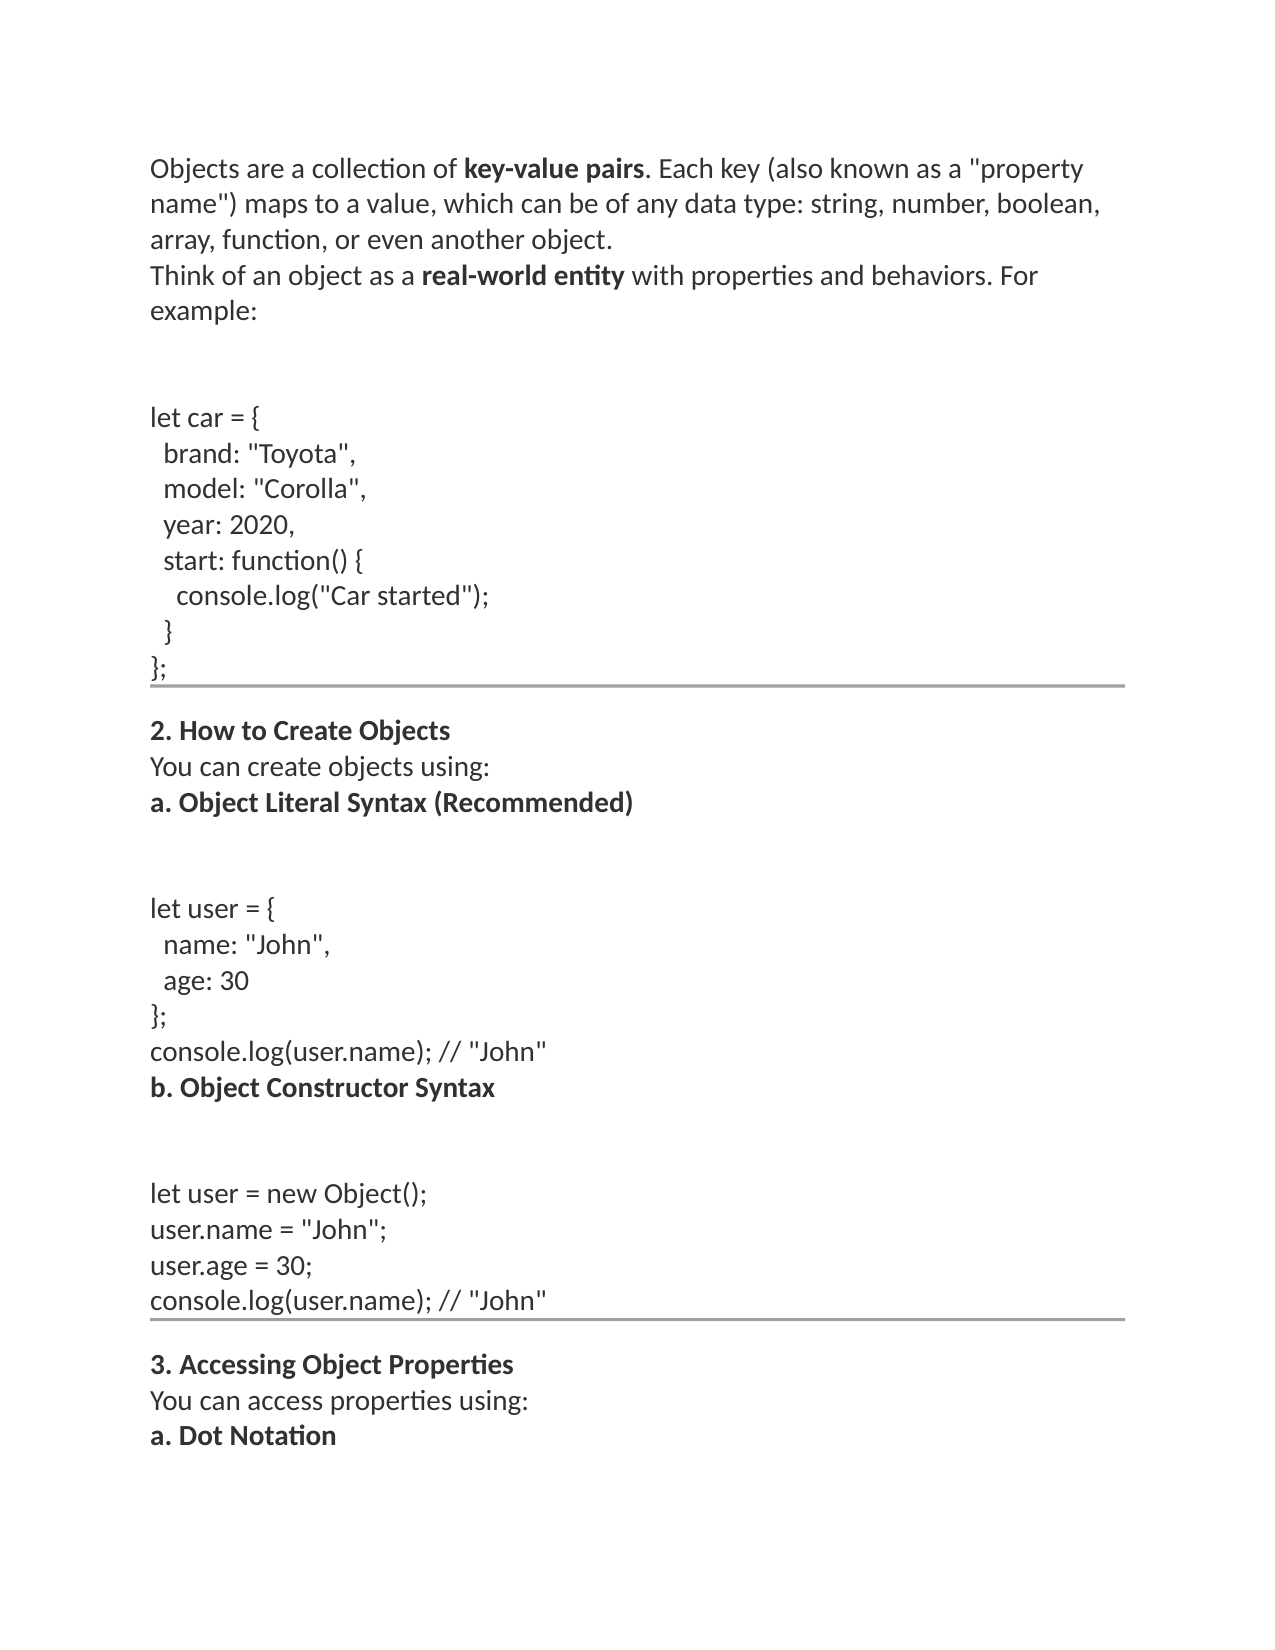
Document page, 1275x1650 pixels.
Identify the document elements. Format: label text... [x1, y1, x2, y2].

text You can create objects using: [150, 748, 1125, 784]
text }; [150, 997, 1125, 1033]
text model: "Corolla", [150, 471, 1125, 506]
text let user = { [150, 891, 1125, 926]
text Think of an object as a real-world entity with properties and behaviors. For example: [150, 257, 1125, 328]
text } [150, 613, 1125, 649]
text a. Dot Notation [150, 1417, 1125, 1453]
text let car = { [150, 399, 1125, 435]
text name: "John", [150, 926, 1125, 962]
text user.name = "John"; [150, 1211, 1125, 1247]
text console.log("Car started"); [150, 577, 1125, 613]
text Objects are a collection of key-value pairs. Each key (also known as a "property name") maps to a value, which can be of any data type: string, number, boolean, array, function, or even another object. [150, 150, 1125, 257]
text year: 2020, [150, 506, 1125, 542]
text You can access properties using: [150, 1382, 1125, 1417]
text 3. Accessing Object Properties [150, 1346, 1125, 1382]
text age: 30 [150, 962, 1125, 997]
text start: function() { [150, 542, 1125, 577]
text a. Object Literal Syntax (Recommended) [150, 784, 1125, 819]
text let user = new Object(); [150, 1176, 1125, 1211]
text }; [150, 649, 1125, 684]
text console.log(user.name); // "John" [150, 1033, 1125, 1069]
text 2. How to Create Objects [150, 712, 1125, 748]
text user.age = 30; [150, 1247, 1125, 1282]
text b. Object Constructor Syntax [150, 1069, 1125, 1104]
text console.log(user.name); // "John" [150, 1282, 1125, 1318]
text brand: "Toyota", [150, 435, 1125, 471]
